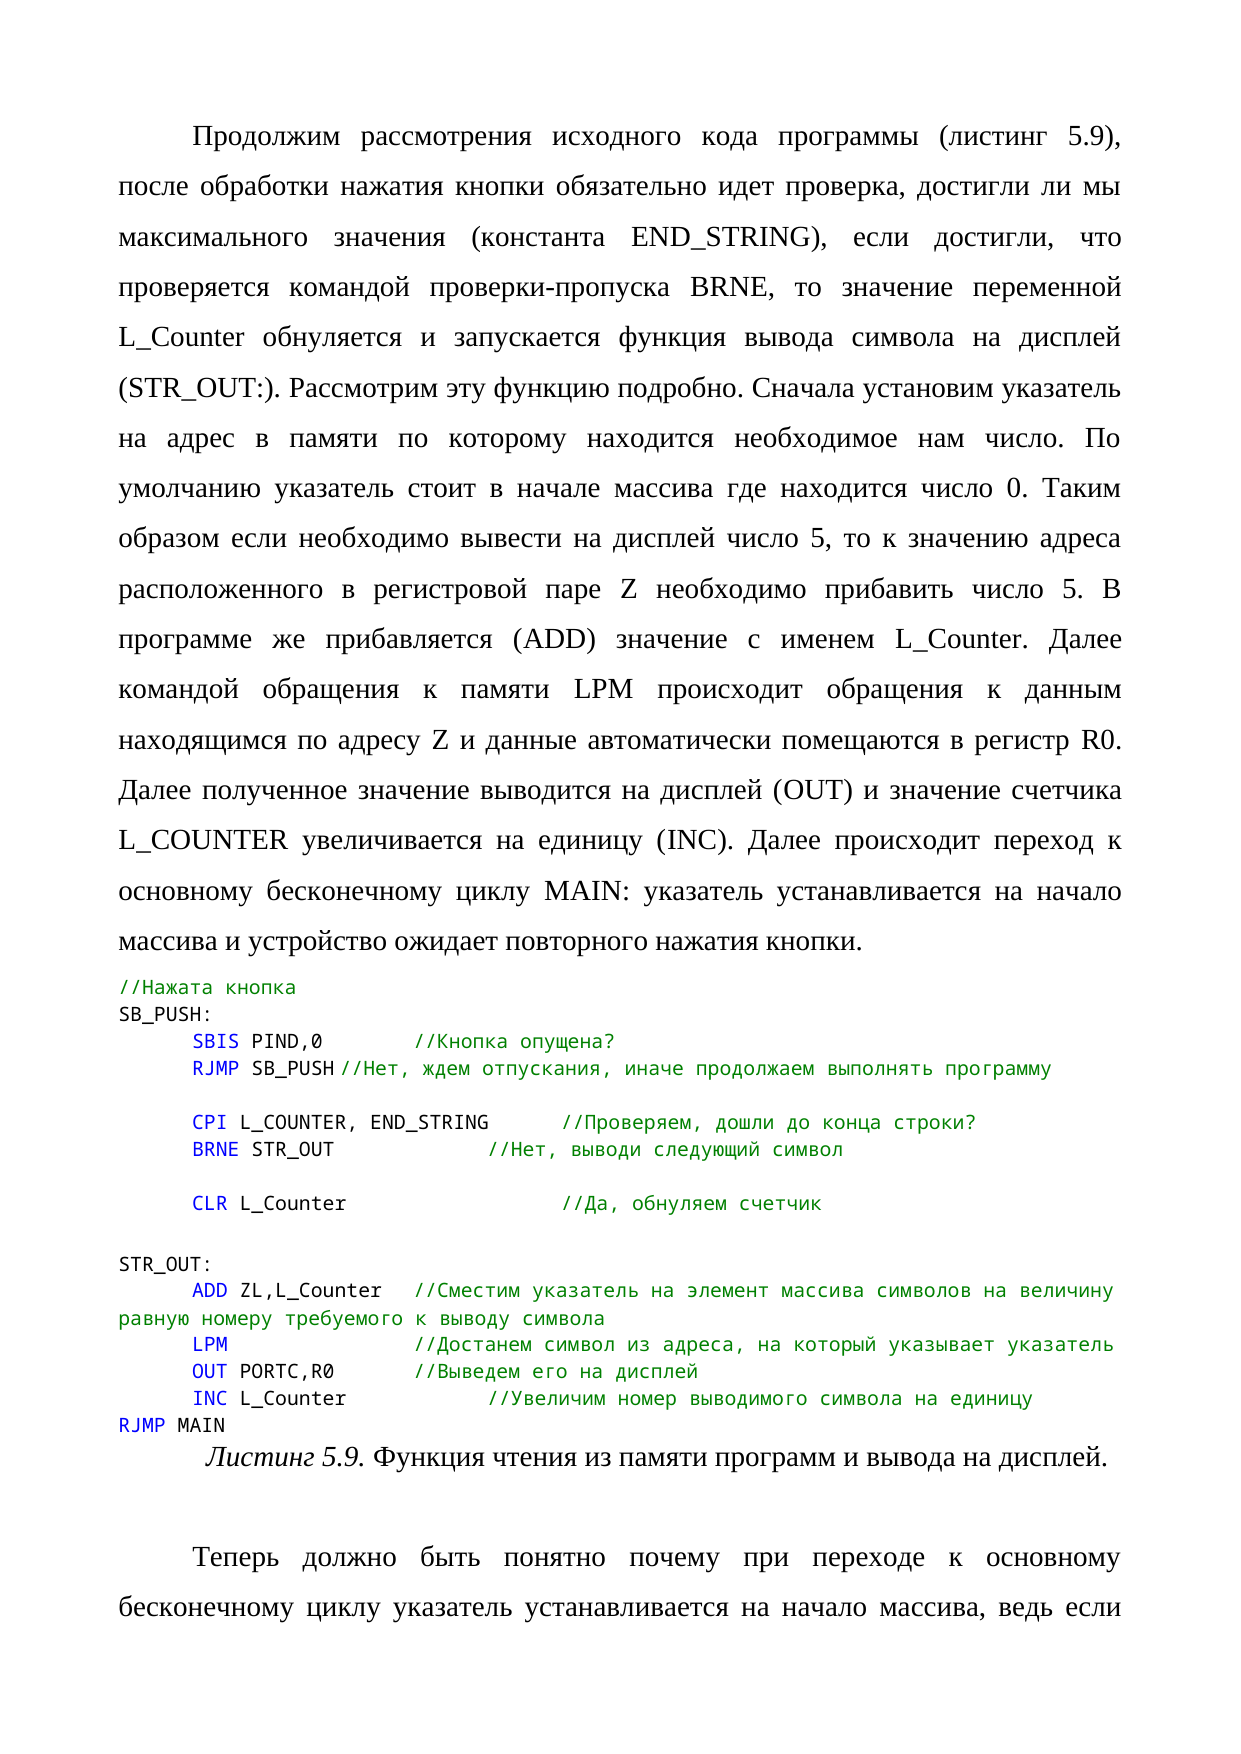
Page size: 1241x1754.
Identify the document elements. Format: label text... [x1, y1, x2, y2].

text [118, 1539, 1122, 1623]
text LPM //Достанем символ из адреса, на который указывает указатель [118, 1331, 1122, 1358]
text INC L_Counter //Увеличим номер выводимого символа на единицу [118, 1385, 1122, 1412]
text STR_OUT: [118, 1250, 1122, 1277]
text Продолжим рассмотрения исходного кода программы (листинг 5.9), после обработки нажатия кнопки обязательно идет проверка, достигли ли мы максимального значения (константа END_STRING), если достигли, что проверяется командой проверки-пропуска BRNE, то значение переменной L_Counter обнуляется и запускается функция вывода символа на дисплей (STR_OUT:). Рассмотрим эту функцию подробно. Сначала установим указатель на адрес в памяти по которому находится необходимое нам число. По умолчанию указатель стоит в начале массива где находится число 0. Таким образом если необходимо вывести на дисплей число 5, то к значению адреса расположенного в регистровой паре Z необходимо прибавить число 5. В программе же прибавляется (ADD) значение с именем L_Counter. Далее командой обращения к памяти LPM происходит обращения к данным находящимся по адресу Z и данные автоматически помещаются в регистр R0. Далее полученное значение выводится на дисплей (OUT) и значение счетчика L_COUNTER увеличивается на единицу (INC). Далее происходит переход к основному бесконечному циклу MAIN: указатель устанавливается на начало массива и устройство ожидает повторного нажатия кнопки. [118, 118, 1122, 957]
text RJMP MAIN [118, 1412, 1122, 1439]
text CLR L_Counter //Да, обнуляем счетчик [118, 1189, 1122, 1216]
text SB_PUSH: [118, 1000, 1122, 1027]
text Листинг 5.9. Функция чтения из памяти программ и вывода на дисплей. [118, 1439, 1122, 1472]
text //Нажата кнопка [118, 973, 1122, 1000]
text BRNE STR_OUT //Нет, выводи следующий символ [118, 1135, 1122, 1162]
text SBIS PIND,0 //Кнопка опущена? [118, 1027, 1122, 1054]
text RJMP SB_PUSH //Нет, ждем отпускания, иначе продолжаем выполнять программу [118, 1054, 1122, 1081]
text OUT PORTC,R0 //Выведем его на дисплей [118, 1358, 1122, 1385]
text ADD ZL,L_Counter //Сместим указатель на элемент массива символов на величину равную номеру требуемого к выводу символа [118, 1277, 1122, 1331]
text CPI L_COUNTER, END_STRING //Проверяем, дошли до конца строки? [118, 1108, 1122, 1135]
